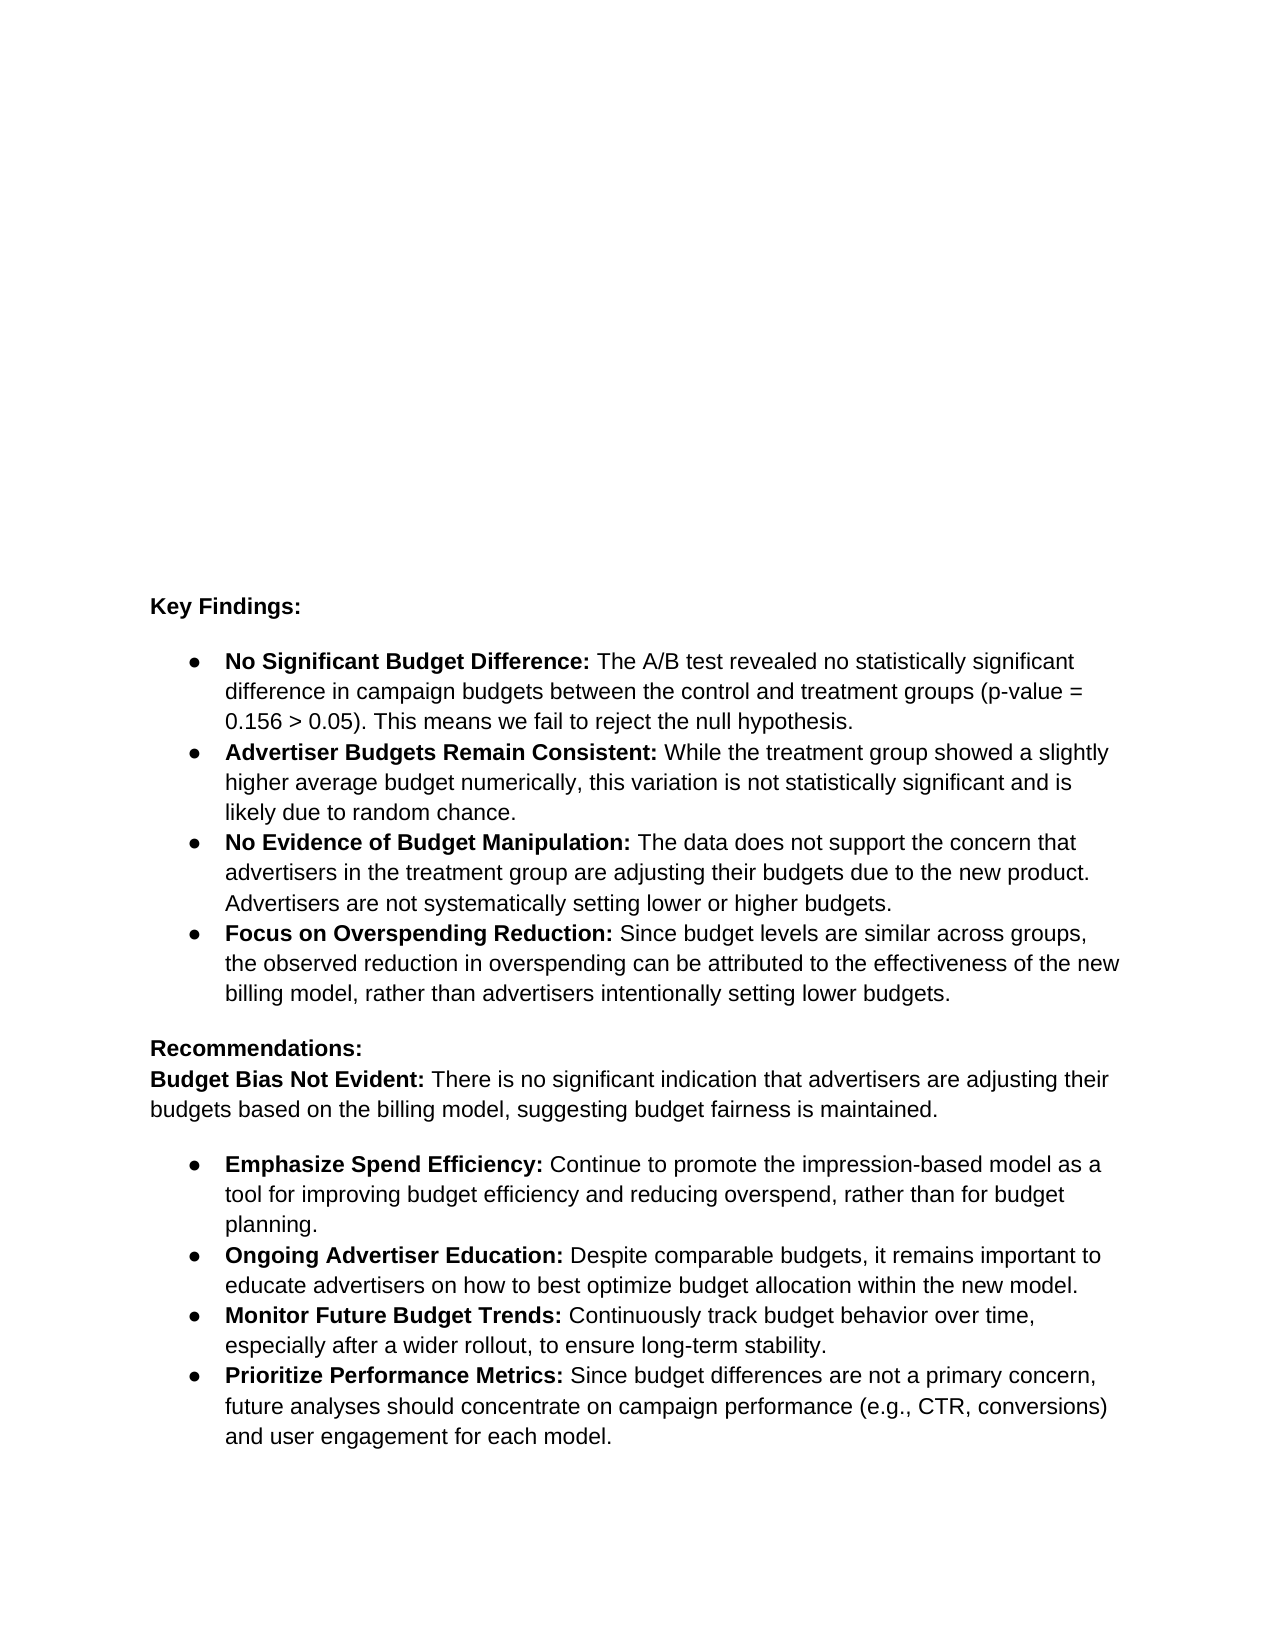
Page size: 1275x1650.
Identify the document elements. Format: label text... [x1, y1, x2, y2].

text Key Findings: [150, 593, 1125, 619]
list Prioritize Performance Metrics: Since budget differences are not a primary concern, future analyses should concentrate on campaign performance (e.g., CTR, conversions) and user engagement for each model. [187, 1362, 1125, 1449]
text Recommendations: [150, 1035, 1125, 1062]
list No Significant Budget Difference: The A/B test revealed no statistically significant difference in campaign budgets between the control and treatment groups (p-value = 0.156 > 0.05). This means we fail to reject the null hypothesis. [187, 648, 1125, 735]
list Advertiser Budgets Remain Consistent: While the treatment group showed a slightly higher average budget numerically, this variation is not statistically significant and is likely due to random chance. [187, 738, 1125, 825]
list Ongoing Advertiser Education: Despite comparable budgets, it remains important to educate advertisers on how to best optimize budget allocation within the new model. [187, 1242, 1125, 1298]
text Budget Bias Not Evident: There is no significant indication that advertisers are adjusting their budgets based on the billing model, suggesting budget fairness is maintained. [150, 1066, 1125, 1122]
list Emphasize Spend Efficiency: Continue to promote the impression-based model as a tool for improving budget efficiency and reducing overspend, rather than for budget planning. [187, 1151, 1125, 1238]
list Monitor Future Budget Trends: Continuously track budget behavior over time, especially after a wider rollout, to ensure long-term stability. [187, 1302, 1125, 1359]
list Focus on Overspending Reduction: Since budget levels are similar across groups, the observed reduction in overspending can be attributed to the effectiveness of the new billing model, rather than advertisers intentionally setting lower budgets. [187, 920, 1125, 1007]
list No Evidence of Budget Manipulation: The data does not support the concern that advertisers in the treatment group are adjusting their budgets due to the new product. Advertisers are not systematically setting lower or higher budgets. [187, 829, 1125, 916]
